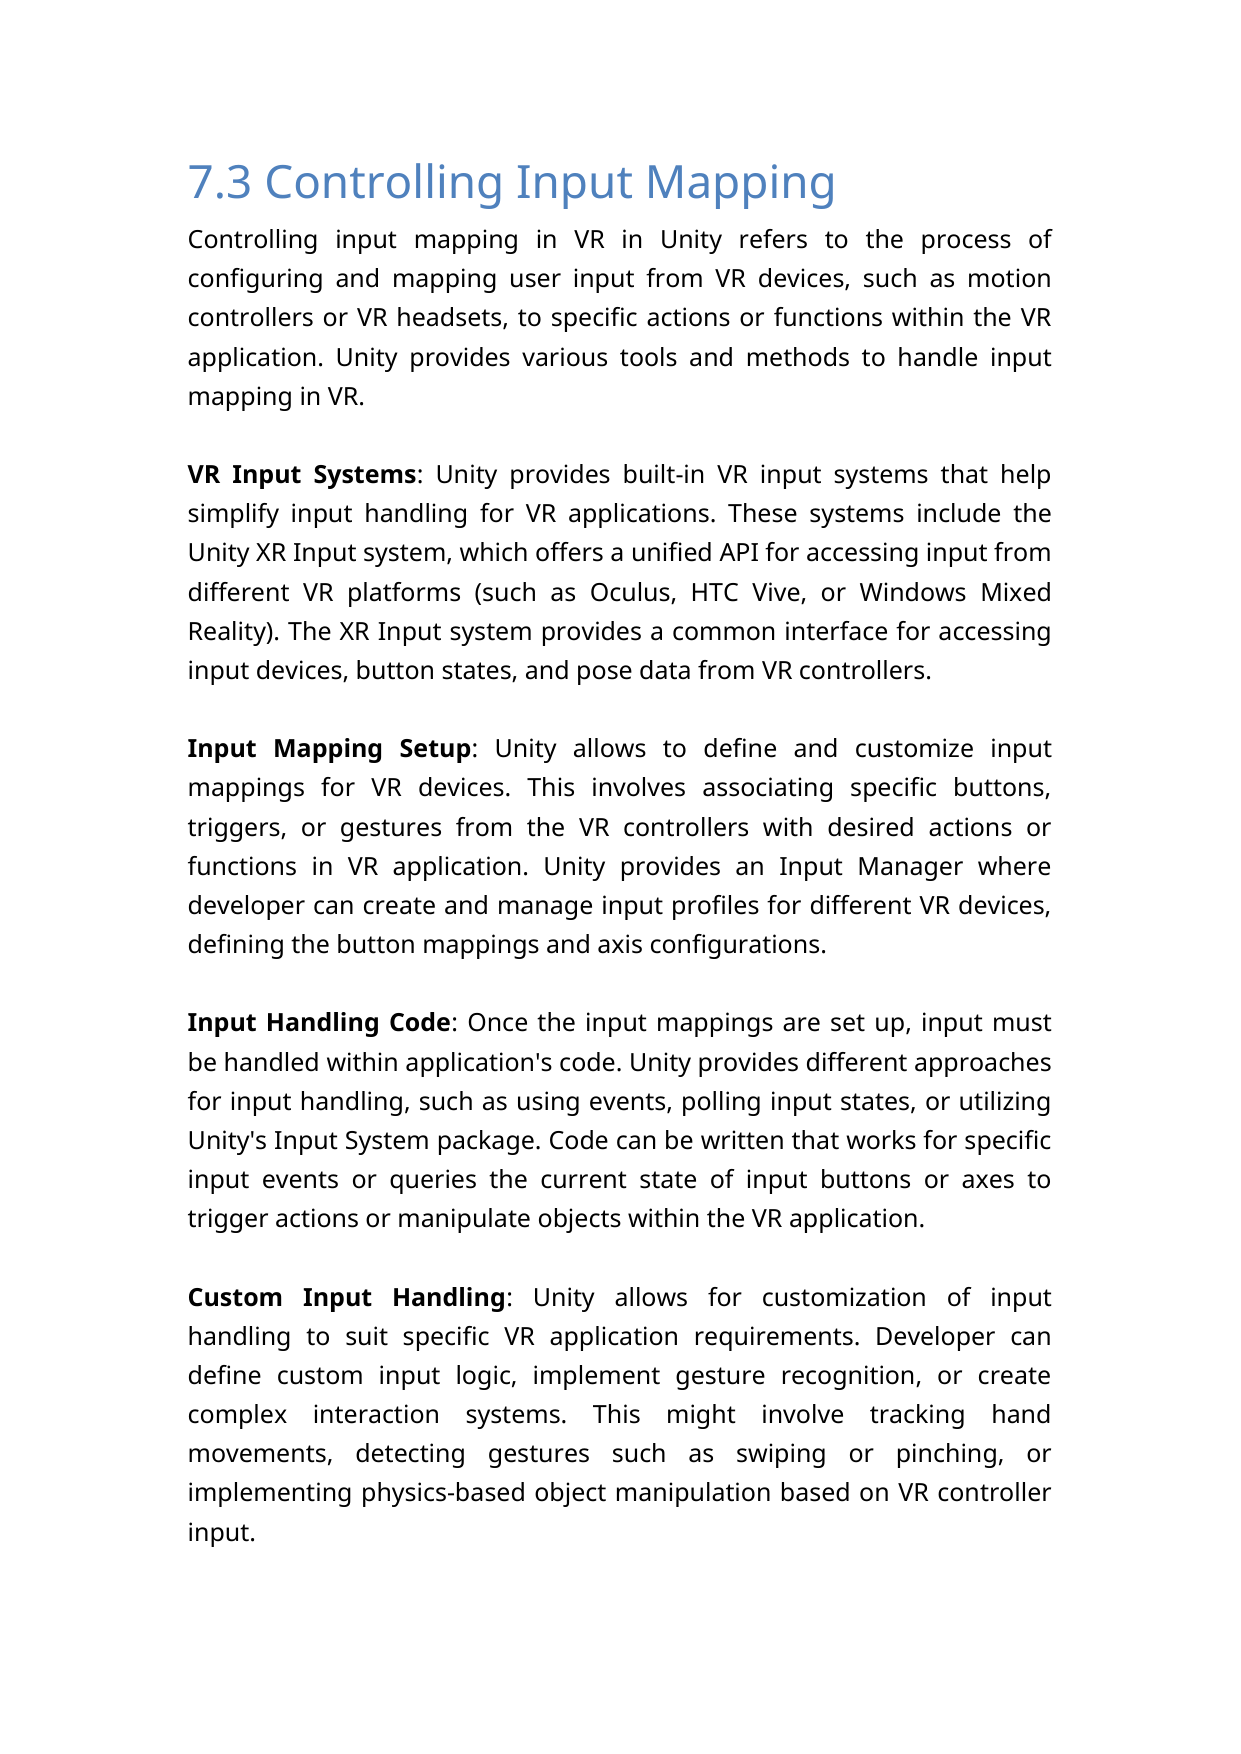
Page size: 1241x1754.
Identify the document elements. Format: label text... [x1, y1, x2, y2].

text 7.3 Controlling Input Mapping [187, 150, 1053, 212]
text Input Mapping Setup: Unity allows to define and customize input mappings for VR devices. This involves associating specific buttons, triggers, or gestures from the VR controllers with desired actions or functions in VR application. Unity provides an Input Manager where developer can create and manage input profiles for different VR devices, defining the button mappings and axis configurations. [187, 731, 1053, 961]
text Controlling input mapping in VR in Unity refers to the process of configuring and mapping user input from VR devices, such as motion controllers or VR headsets, to specific actions or functions within the VR application. Unity provides various tools and methods to handle input mapping in VR. [187, 222, 1053, 412]
text VR Input Systems: Unity provides built-in VR input systems that help simplify input handling for VR applications. These systems include the Unity XR Input system, which offers a unified API for accessing input from different VR platforms (such as Oculus, HTC Vive, or Windows Mixed Reality). The XR Input system provides a common interface for accessing input devices, button states, and pose data from VR controllers. [187, 457, 1053, 687]
text Input Handling Code: Once the input mappings are set up, input must be handled within application's code. Unity provides different approaches for input handling, such as using events, polling input states, or utilizing Unity's Input System package. Code can be written that works for specific input events or queries the current state of input buttons or axes to trigger actions or manipulate objects within the VR application. [187, 1005, 1053, 1235]
text Custom Input Handling: Unity allows for customization of input handling to suit specific VR application requirements. Developer can define custom input logic, implement gesture recognition, or create complex interaction systems. This might involve tracking hand movements, detecting gestures such as swiping or pinching, or implementing physics-based object manipulation based on VR controller input. [187, 1279, 1053, 1548]
